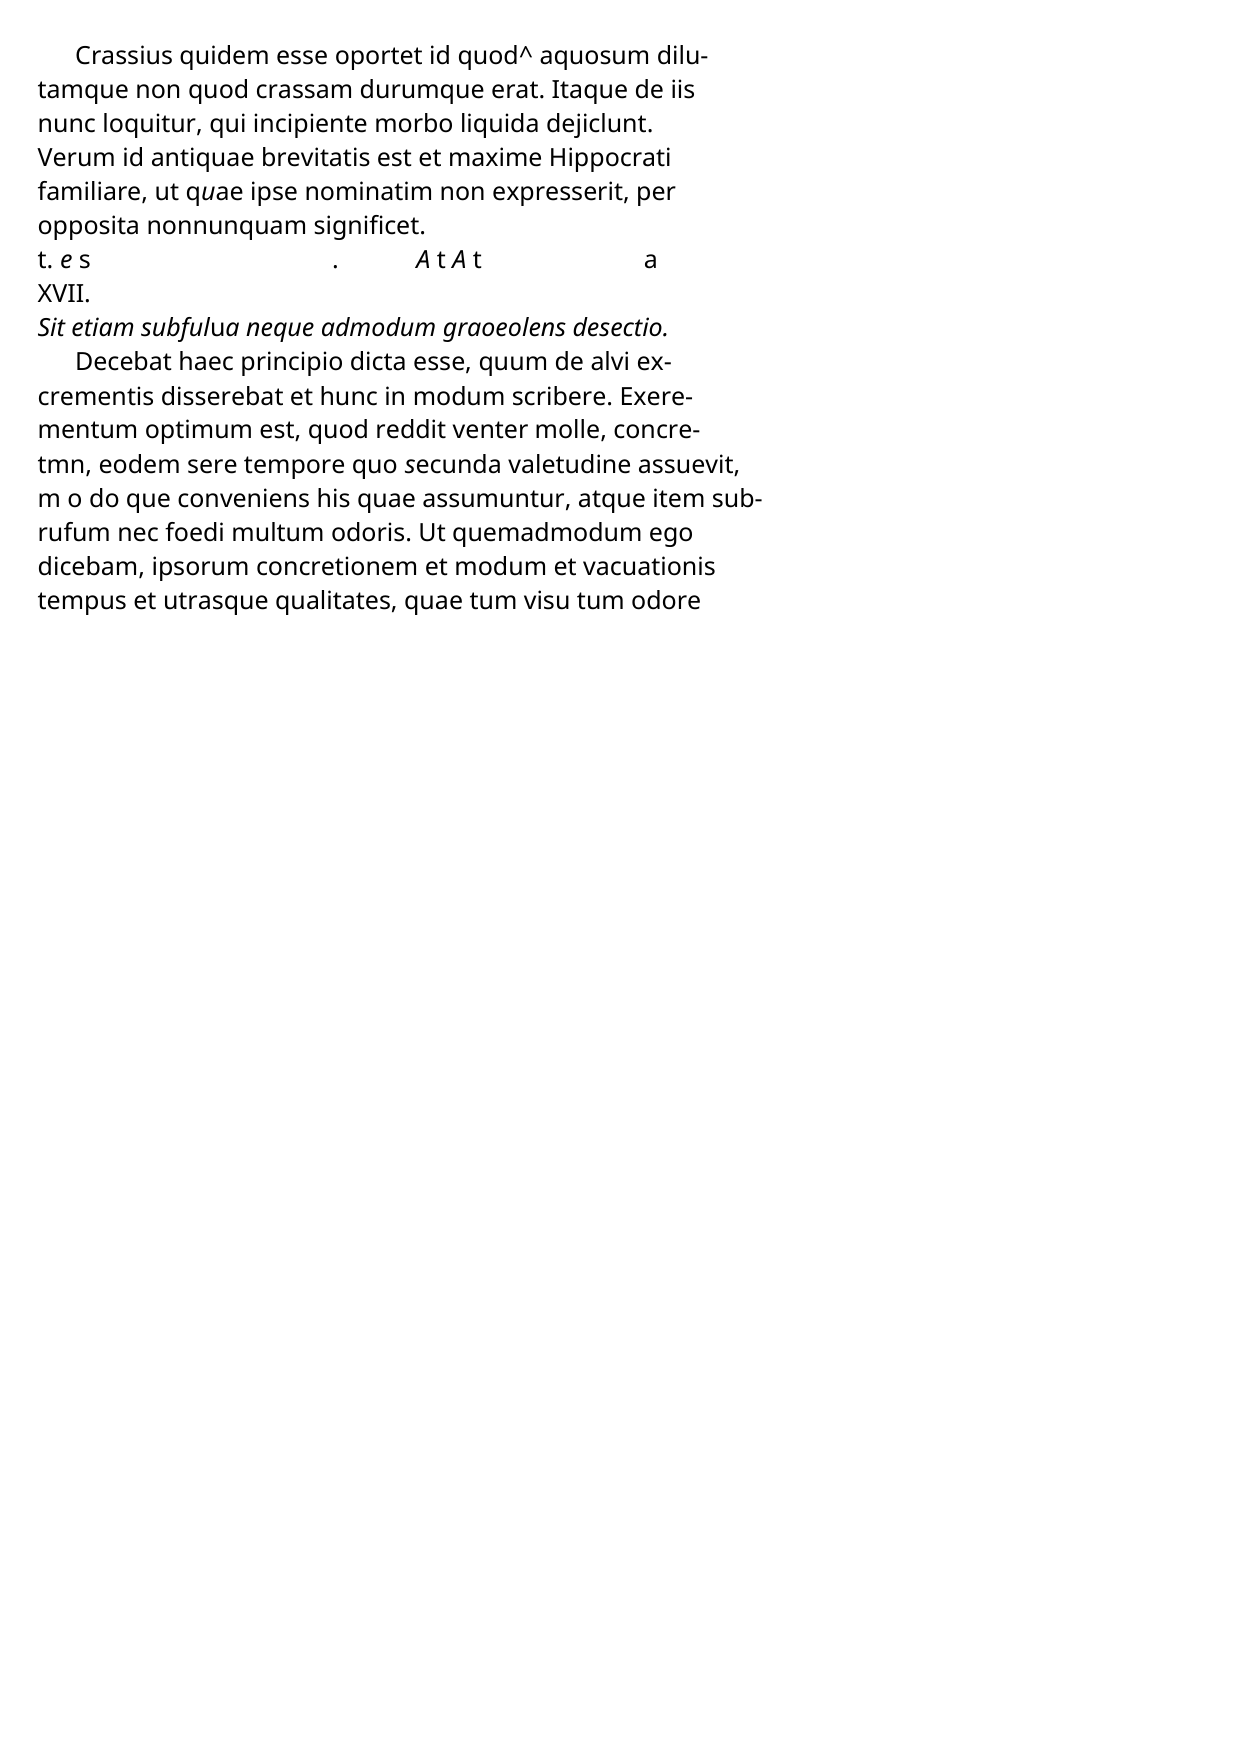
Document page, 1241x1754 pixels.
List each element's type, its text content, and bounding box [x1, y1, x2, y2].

text XVII. [37, 276, 1203, 310]
text Sit etiam subfulua neque admodum graoeolens desectio. [37, 310, 1203, 344]
text Crassius quidem esse oportet id quod^ aquosum dilu- tamque non quod crassam durumque erat. Itaque de iis nunc loquitur, qui incipiente morbo liquida dejiclunt. Verum id antiquae brevitatis est et maxime Hippocrati familiare, ut quae ipse nominatim non expresserit, per opposita nonnunquam significet. t. e s . A t A t a [37, 37, 1203, 276]
text Decebat haec principio dicta esse, quum de alvi ex- crementis disserebat et hunc in modum scribere. Exere- mentum optimum est, quod reddit venter molle, concre- tmn, eodem sere tempore quo secunda valetudine assuevit, m o do que conveniens his quae assumuntur, atque item sub- rufum nec foedi multum odoris. Ut quemadmodum ego dicebam, ipsorum concretionem et modum et vacuationis tempus et utrasque qualitates, quae tum visu tum odore [37, 344, 1203, 617]
